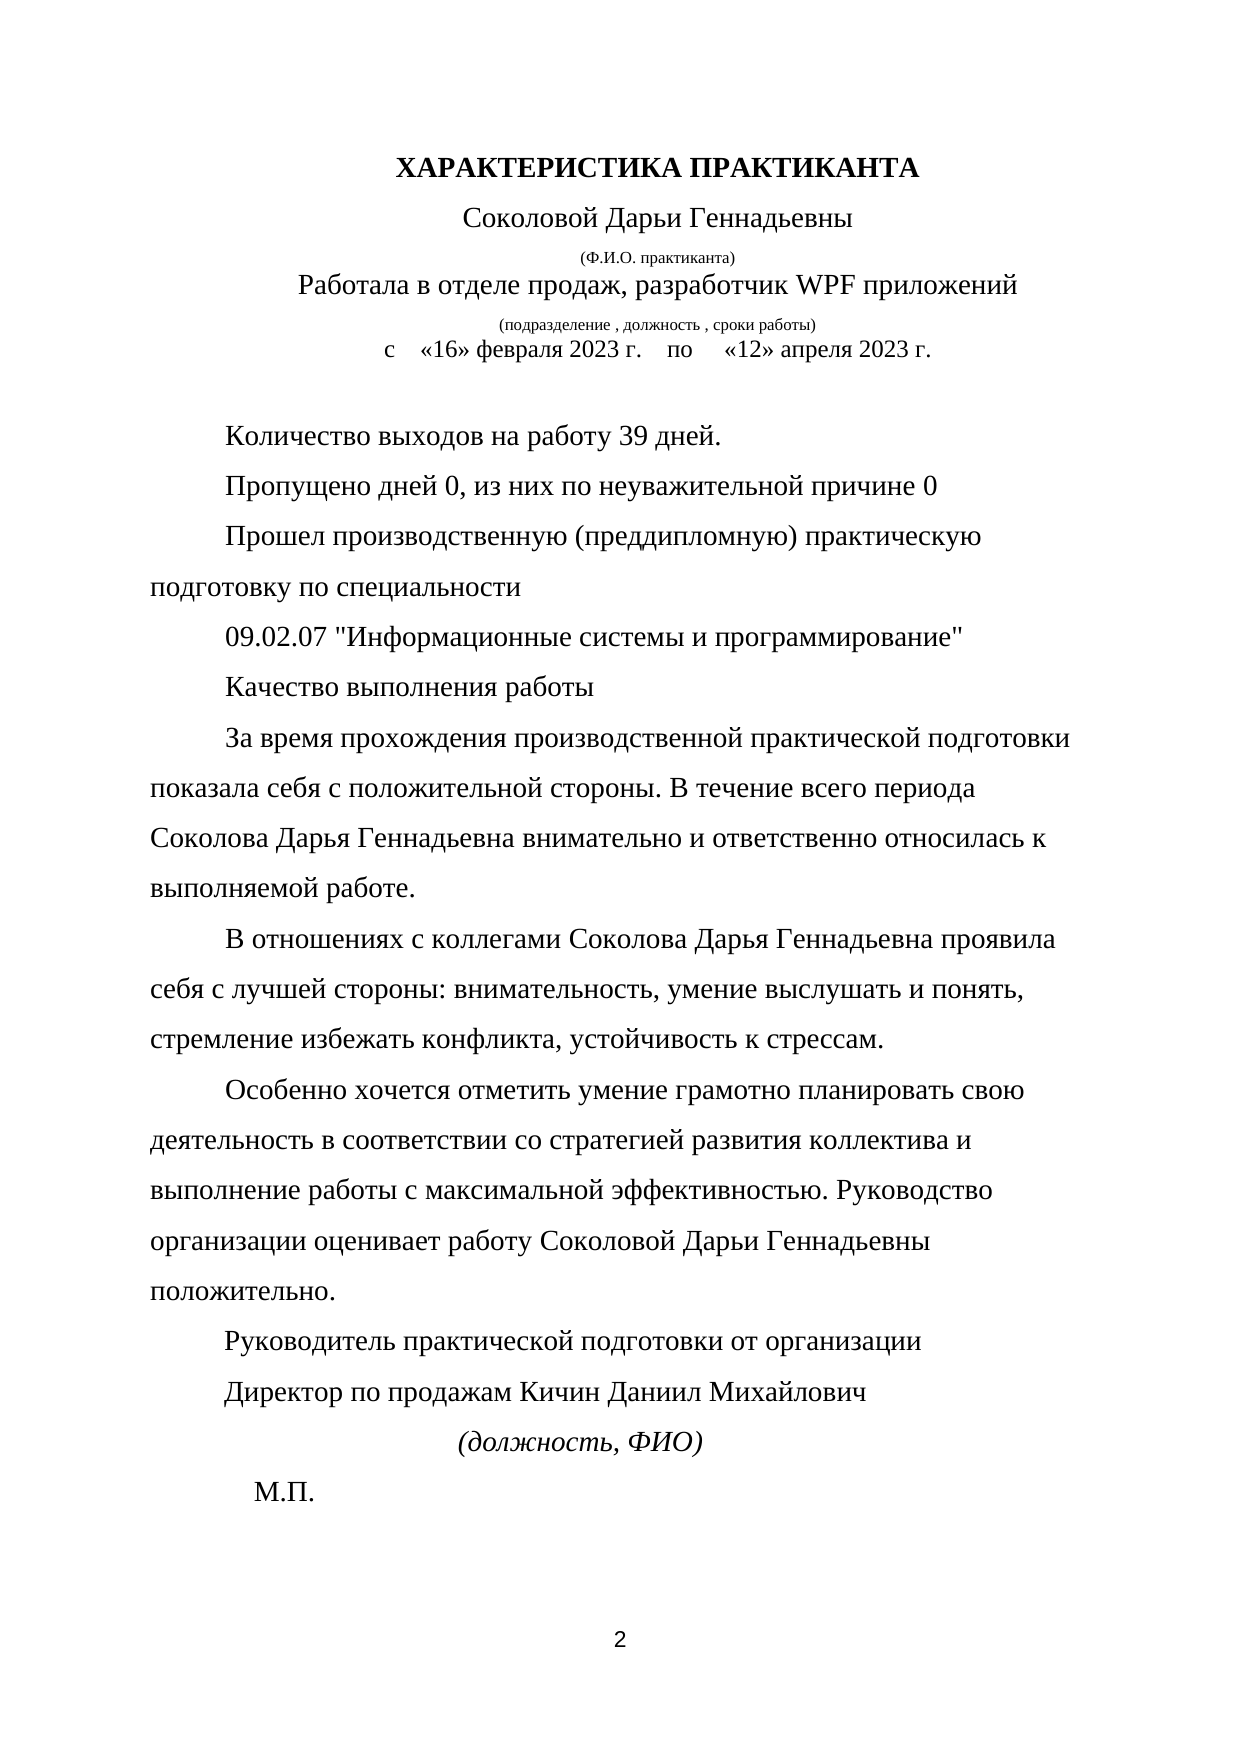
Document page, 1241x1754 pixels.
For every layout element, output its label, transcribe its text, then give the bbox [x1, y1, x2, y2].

text 09.02.07 "Информационные системы и программирование" [150, 619, 1090, 653]
text с «16» февраля 2023 г. по «12» апреля 2023 г. [150, 334, 1090, 363]
text Особенно хочется отметить умение грамотно планировать свою деятельность в соответствии со стратегией развития коллектива и выполнение работы с максимальной эффективностью. Руководство организации оценивает работу Соколовой Дарьи Геннадьевны положительно. [150, 1072, 1090, 1307]
text Работала в отделе продаж, разработчик WPF приложений [225, 267, 1090, 301]
text Руководитель практической подготовки от организации [150, 1323, 1090, 1357]
text Качество выполнения работы [150, 669, 1090, 703]
text Количество выходов на работу 39 дней. [150, 418, 1090, 451]
text В отношениях с коллегами Соколова Дарья Геннадьевна проявила себя с лучшей стороны: внимательность, умение выслушать и понять, стремление избежать конфликта, устойчивость к стрессам. [150, 921, 1090, 1055]
text Соколовой Дарьи Геннадьевны [225, 200, 1090, 234]
text ХАРАКТЕРИСТИКА ПРАКТИКАНТА [150, 150, 1090, 183]
text За время прохождения производственной практической подготовки показала себя с положительной стороны. В течение всего периода Соколова Дарья Геннадьевна внимательно и ответственно относилась к выполняемой работе. [150, 720, 1090, 904]
text Прошел производственную (преддипломную) практическую подготовку по специальности [150, 518, 1090, 602]
text М.П. [150, 1474, 1090, 1508]
text Пропущено дней 0, из них по неуважительной причине 0 [150, 468, 1090, 502]
text (должность, ФИО) [150, 1424, 1090, 1458]
text (подразделение , должность , сроки работы) [225, 301, 1090, 334]
text (Ф.И.О. практиканта) [225, 234, 1090, 267]
text Директор по продажам Кичин Даниил Михайлович [150, 1374, 1090, 1407]
